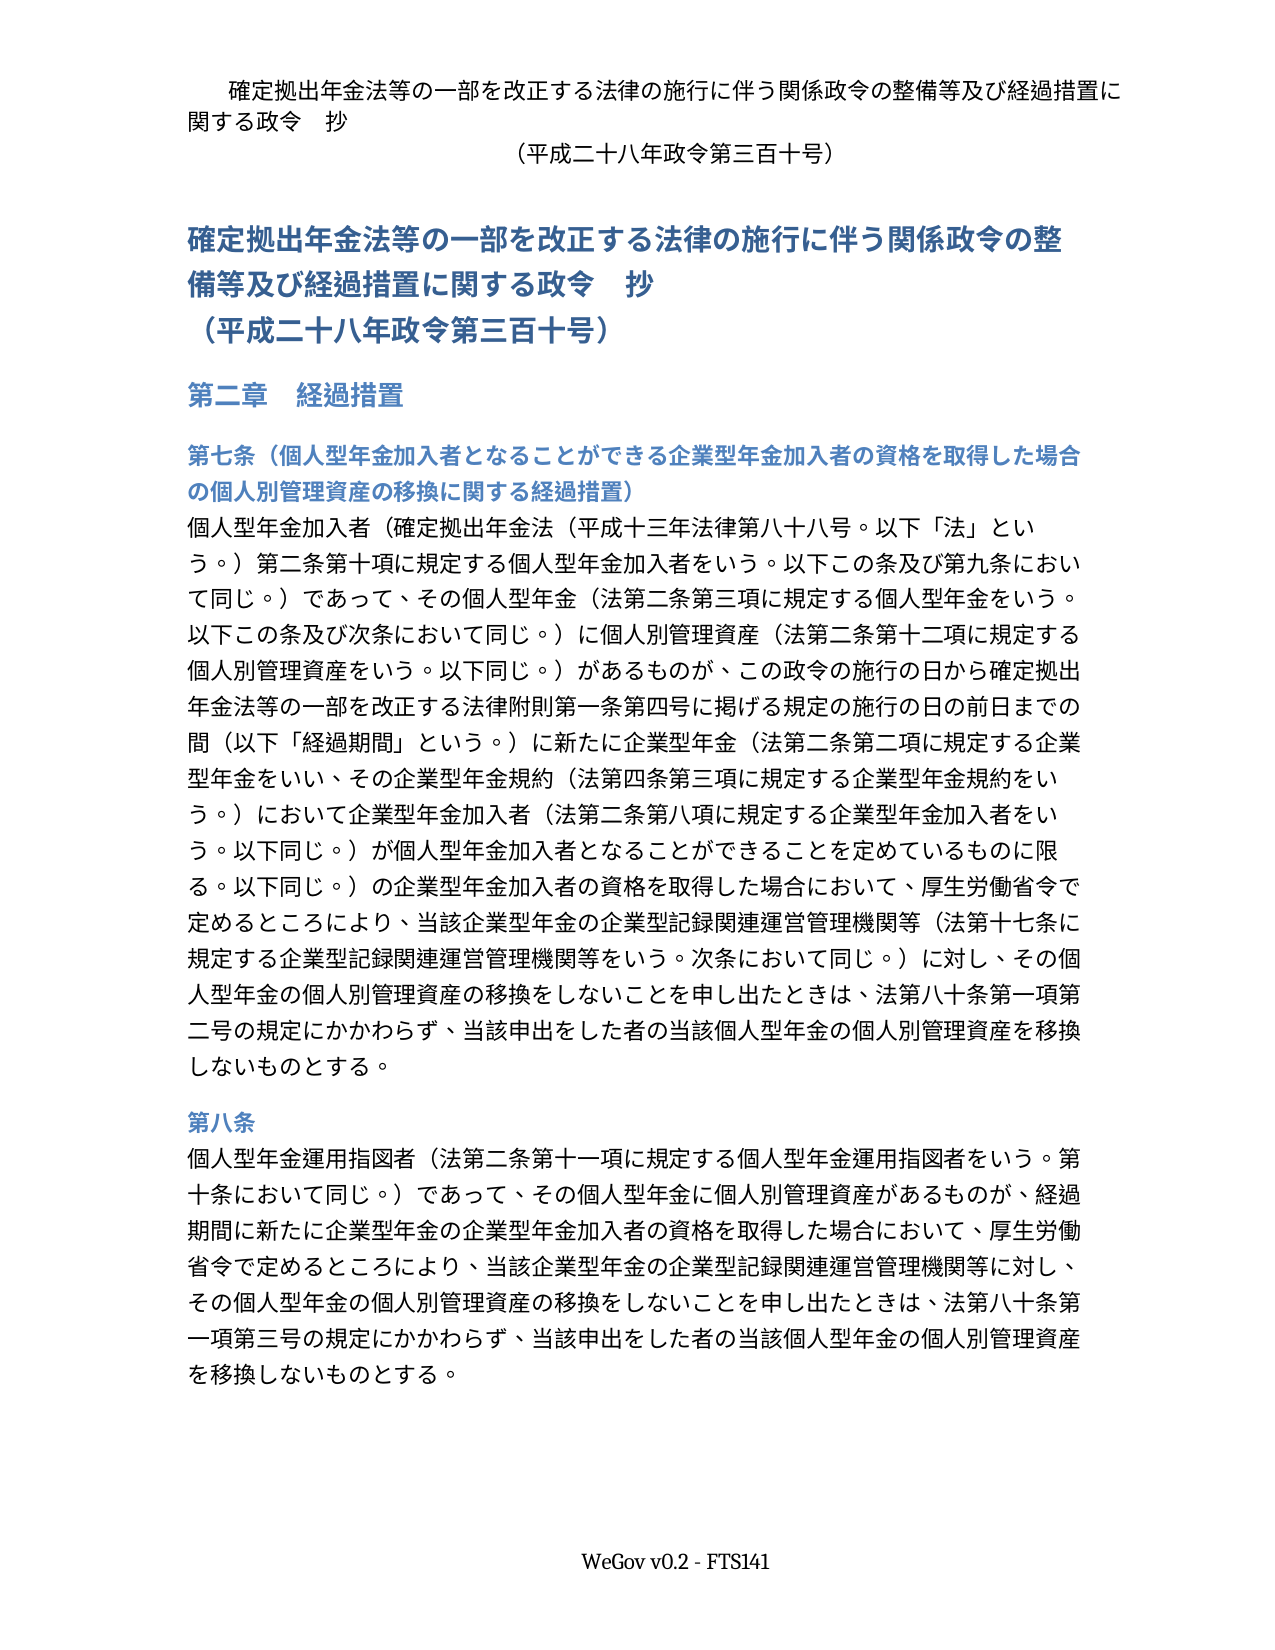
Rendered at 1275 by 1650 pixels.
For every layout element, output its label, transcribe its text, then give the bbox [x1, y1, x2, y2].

subtitle 確定拠出年金法等の一部を改正する法律の施行に伴う関係政令の整備等及び経過措置に関する政令 抄 （平成二十八年政令第三百十号） [187, 219, 1087, 350]
text 個人型年金加入者（確定拠出年金法（平成十三年法律第八十八号。以下「法」という。）第二条第十項に規定する個人型年金加入者をいう。以下この条及び第九条において同じ。）であって、その個人型年金（法第二条第三項に規定する個人型年金をいう。以下この条及び次条において同じ。）に個人別管理資産（法第二条第十二項に規定する個人別管理資産をいう。以下同じ。）があるものが、この政令の施行の日から確定拠出年金法等の一部を改正する法律附則第一条第四号に掲げる規定の施行の日の前日までの間（以下「経過期間」という。）に新たに企業型年金（法第二条第二項に規定する企業型年金をいい、その企業型年金規約（法第四条第三項に規定する企業型年金規約をいう。）において企業型年金加入者（法第二条第八項に規定する企業型年金加入者をいう。以下同じ。）が個人型年金加入者となることができることを定めているものに限る。以下同じ。）の企業型年金加入者の資格を取得した場合において、厚生労働省令で定めるところにより、当該企業型年金の企業型記録関連運営管理機関等（法第十七条に規定する企業型記録関連運営管理機関等をいう。次条において同じ。）に対し、その個人型年金の個人別管理資産の移換をしないことを申し出たときは、法第八十条第一項第二号の規定にかかわらず、当該申出をした者の当該個人型年金の個人別管理資産を移換しないものとする。 [187, 512, 1087, 1082]
subtitle 第七条（個人型年金加入者となることができる企業型年金加入者の資格を取得した場合の個人別管理資産の移換に関する経過措置） [187, 440, 1087, 507]
subtitle 第八条 [187, 1107, 1087, 1139]
subtitle 第二章 経過措置 [187, 376, 1087, 413]
text 個人型年金運用指図者（法第二条第十一項に規定する個人型年金運用指図者をいう。第十条において同じ。）であって、その個人型年金に個人別管理資産があるものが、経過期間に新たに企業型年金の企業型年金加入者の資格を取得した場合において、厚生労働省令で定めるところにより、当該企業型年金の企業型記録関連運営管理機関等に対し、その個人型年金の個人別管理資産の移換をしないことを申し出たときは、法第八十条第一項第三号の規定にかかわらず、当該申出をした者の当該個人型年金の個人別管理資産を移換しないものとする。 [187, 1143, 1087, 1390]
